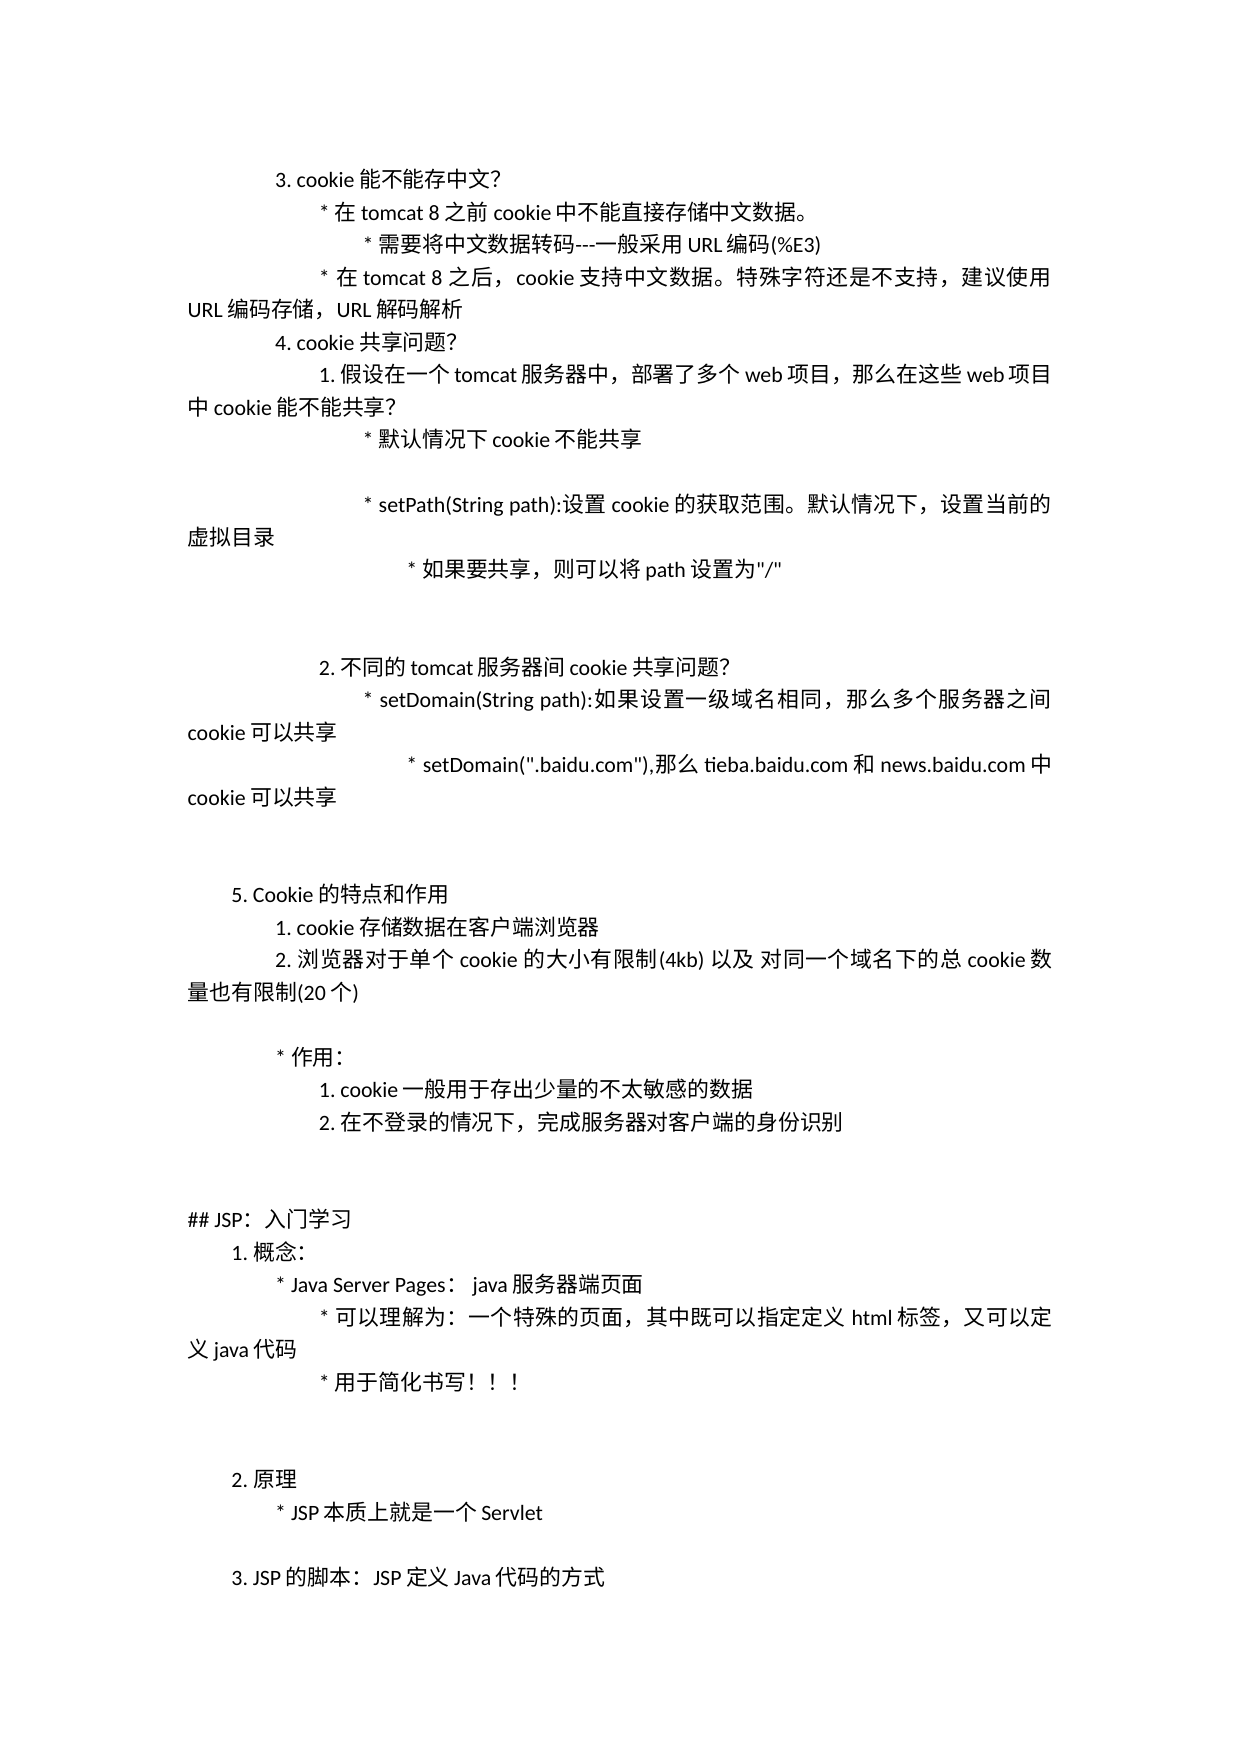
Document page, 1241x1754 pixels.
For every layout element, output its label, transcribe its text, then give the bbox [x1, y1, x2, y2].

list * JSP本质上就是一个Servlet [187, 1494, 1053, 1527]
list 1. cookie存储数据在客户端浏览器 [187, 909, 1053, 942]
list * setDomain(".baidu.com"),那么tieba.baidu.com和news.baidu.com中cookie可以共享 [187, 747, 1053, 812]
list * 可以理解为：一个特殊的页面，其中既可以指定定义html标签，又可以定义java代码 [187, 1299, 1053, 1364]
list * 默认情况下cookie不能共享 [187, 422, 1053, 454]
list * 在tomcat 8 之前 cookie中不能直接存储中文数据。 [187, 194, 1053, 227]
list ## JSP：入门学习 [187, 1202, 1053, 1234]
list 2. 在不登录的情况下，完成服务器对客户端的身份识别 [187, 1104, 1053, 1137]
list 3. cookie能不能存中文？ [187, 162, 1053, 194]
list * 如果要共享，则可以将path设置为"/" [187, 552, 1053, 584]
list 2. 不同的tomcat服务器间cookie共享问题？ [187, 649, 1053, 682]
list * setPath(String path):设置cookie的获取范围。默认情况下，设置当前的虚拟目录 [187, 487, 1053, 552]
list 1. 假设在一个tomcat服务器中，部署了多个web项目，那么在这些web项目中cookie能不能共享？ [187, 357, 1053, 422]
list * Java Server Pages： java服务器端页面 [187, 1267, 1053, 1299]
list 4. cookie共享问题？ [187, 324, 1053, 357]
list 1. cookie一般用于存出少量的不太敏感的数据 [187, 1072, 1053, 1104]
list 1. 概念： [187, 1234, 1053, 1267]
list 5. Cookie的特点和作用 [187, 877, 1053, 909]
list * 在tomcat 8 之后，cookie支持中文数据。特殊字符还是不支持，建议使用URL编码存储，URL解码解析 [187, 259, 1053, 324]
list * 需要将中文数据转码---一般采用URL编码(%E3) [187, 227, 1053, 259]
list 3. JSP的脚本：JSP定义Java代码的方式 [187, 1559, 1053, 1592]
list * 作用： [187, 1039, 1053, 1072]
list * 用于简化书写！！！ [187, 1364, 1053, 1397]
list 2. 原理 [187, 1462, 1053, 1494]
list 2. 浏览器对于单个cookie 的大小有限制(4kb) 以及 对同一个域名下的总cookie数量也有限制(20个) [187, 942, 1053, 1007]
list * setDomain(String path):如果设置一级域名相同，那么多个服务器之间cookie可以共享 [187, 682, 1053, 747]
